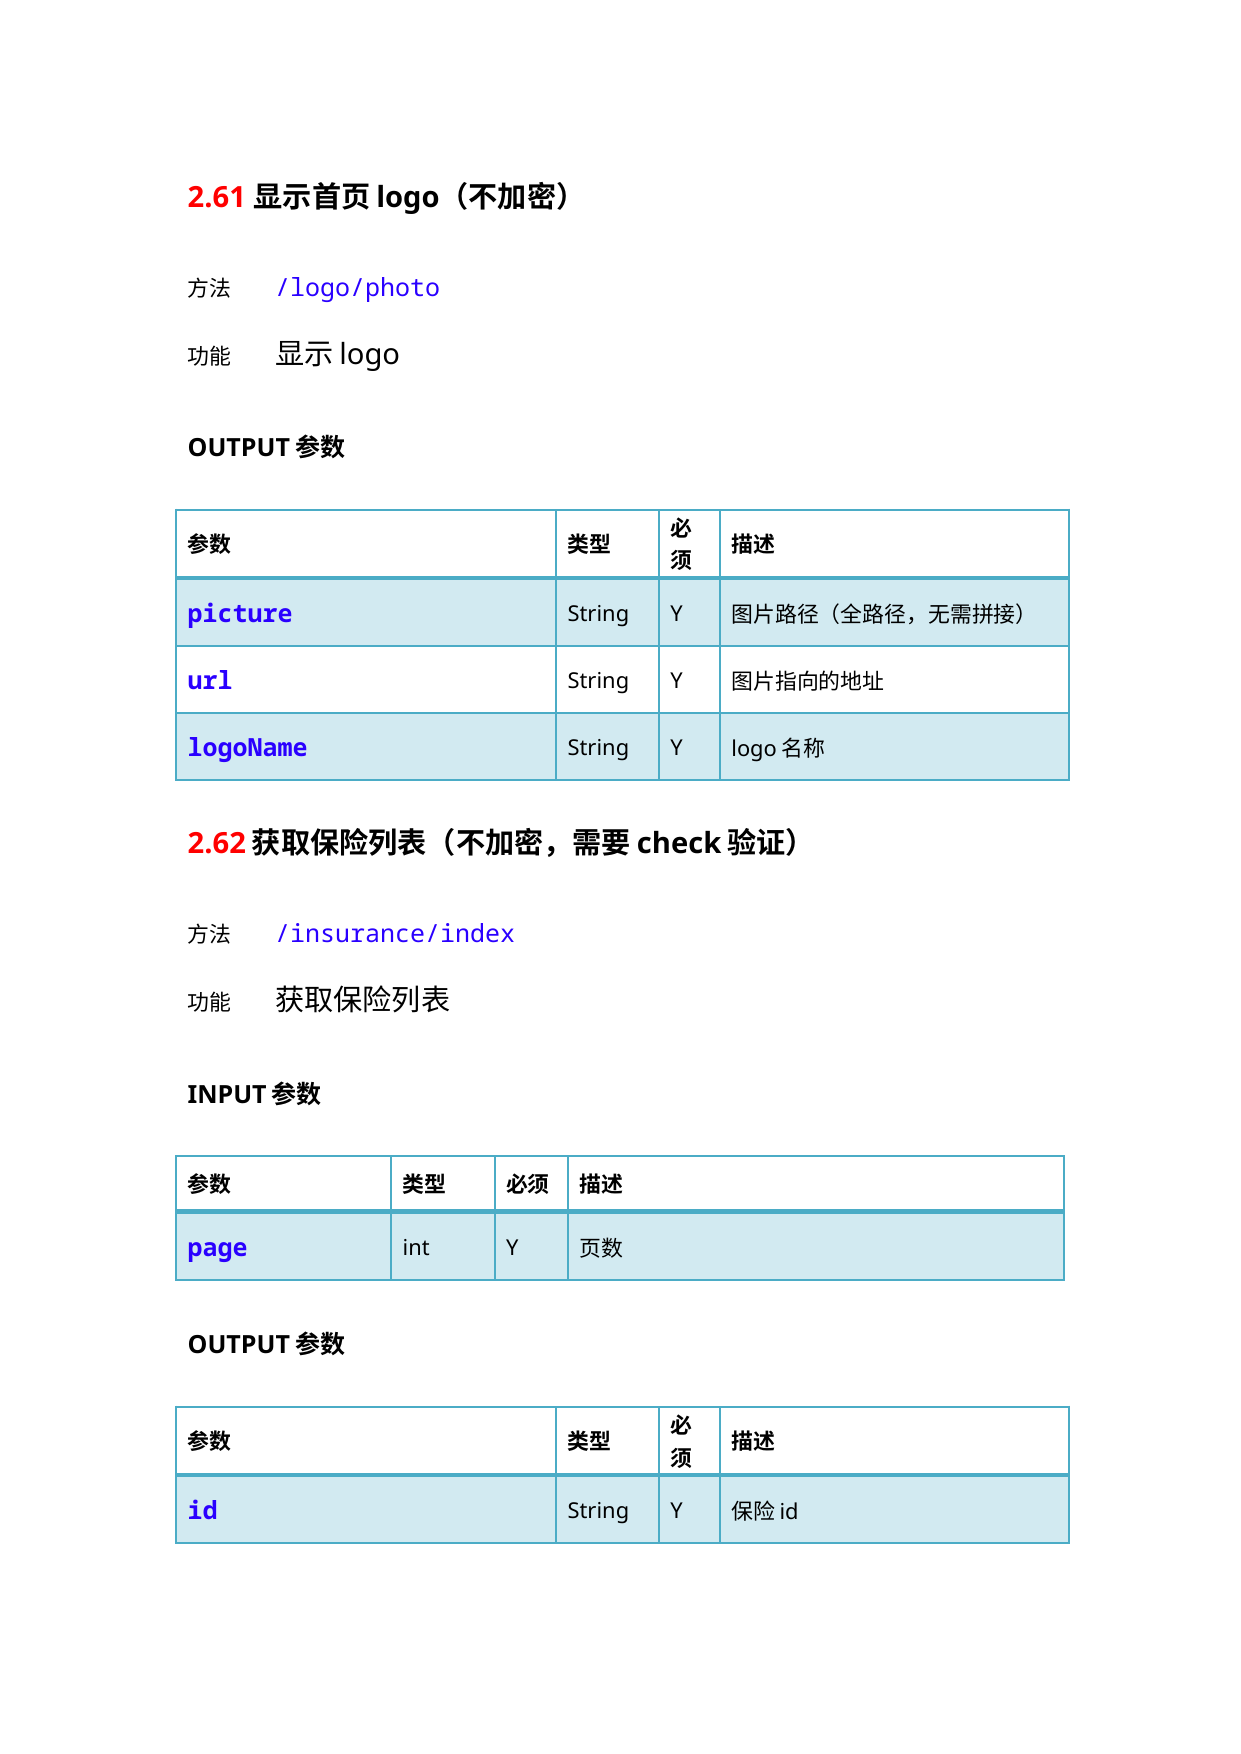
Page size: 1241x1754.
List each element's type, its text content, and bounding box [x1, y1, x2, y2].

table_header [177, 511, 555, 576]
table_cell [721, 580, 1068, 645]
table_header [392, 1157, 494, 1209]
text 方法 /logo/photo [187, 254, 1053, 319]
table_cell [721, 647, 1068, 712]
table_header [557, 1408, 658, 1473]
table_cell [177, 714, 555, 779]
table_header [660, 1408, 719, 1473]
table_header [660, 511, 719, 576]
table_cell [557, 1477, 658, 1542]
subtitle INPUT参数 [187, 1060, 1053, 1125]
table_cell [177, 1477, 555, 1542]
subtitle OUTPUT参数 [187, 1310, 1053, 1375]
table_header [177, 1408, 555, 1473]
text 方法 /insurance/index [187, 901, 1053, 966]
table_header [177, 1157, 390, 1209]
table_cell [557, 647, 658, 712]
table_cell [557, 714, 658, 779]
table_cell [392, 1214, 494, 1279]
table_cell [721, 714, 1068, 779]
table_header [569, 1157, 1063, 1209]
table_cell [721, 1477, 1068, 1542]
subtitle 2.61 显示首页logo（不加密） [187, 162, 1053, 227]
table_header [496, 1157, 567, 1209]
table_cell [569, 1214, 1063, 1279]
text 功能 获取保险列表 [187, 966, 1053, 1031]
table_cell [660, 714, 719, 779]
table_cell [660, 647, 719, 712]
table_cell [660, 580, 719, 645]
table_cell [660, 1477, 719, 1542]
text 功能 显示logo [187, 319, 1053, 384]
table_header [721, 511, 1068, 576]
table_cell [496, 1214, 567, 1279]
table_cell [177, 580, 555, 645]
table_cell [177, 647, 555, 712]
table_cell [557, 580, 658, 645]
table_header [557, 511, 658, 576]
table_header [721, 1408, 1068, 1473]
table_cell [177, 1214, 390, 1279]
subtitle OUTPUT参数 [187, 413, 1053, 478]
subtitle 2.62获取保险列表（不加密，需要check验证） [187, 808, 1053, 873]
